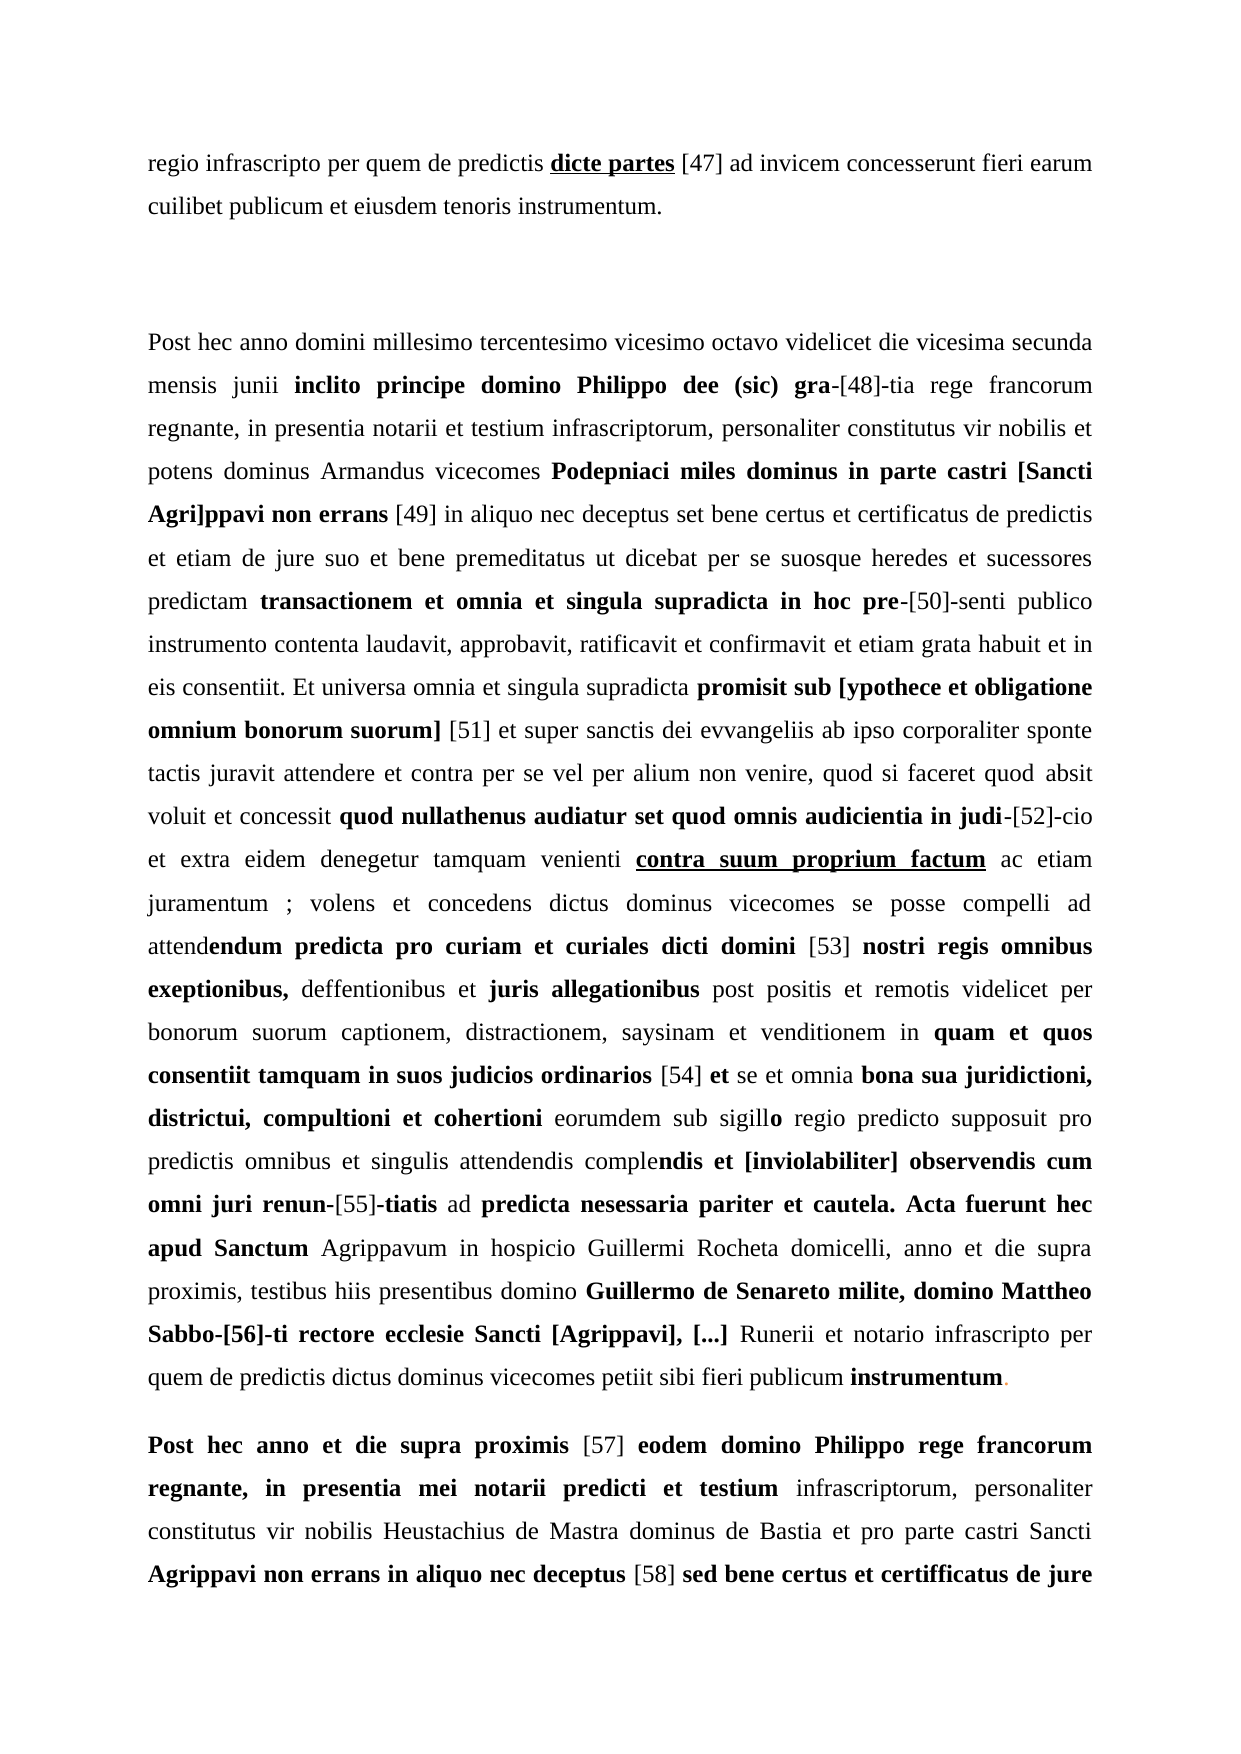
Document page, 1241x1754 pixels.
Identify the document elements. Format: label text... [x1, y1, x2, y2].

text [148, 148, 1093, 219]
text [148, 1430, 1093, 1588]
text Post hec anno domini millesimo tercentesimo vicesimo octavo videlicet die vicesima secunda mensis junii inclito principe domino Philippo dee (sic) gra-[48]-tia rege francorum regnante, in presentia notarii et testium infrascriptorum, personaliter constitutus vir nobilis et potens dominus Armandus vicecomes Podepniaci miles dominus in parte castri [Sancti Agri]ppavi non errans [49] in aliquo nec deceptus set bene certus et certificatus de predictis et etiam de jure suo et bene premeditatus ut dicebat per se suosque heredes et sucessores predictam transactionem et omnia et singula supradicta in hoc pre-[50]-senti publico instrumento contenta laudavit, approbavit, ratificavit et confirmavit et etiam grata habuit et in eis consentiit. Et universa omnia et singula supradicta promisit sub [ypothece et obligatione omnium bonorum suorum] [51] et super sanctis dei evvangeliis ab ipso corporaliter sponte tactis juravit attendere et contra per se vel per alium non venire, quod si faceret quod absit voluit et concessit quod nullathenus audiatur set quod omnis audicientia in judi-[52]-cio et extra eidem denegetur tamquam venienti contra suum proprium factum ac etiam juramentum ; volens et concedens dictus dominus vicecomes se posse compelli ad attendendum predicta pro curiam et curiales dicti domini [53] nostri regis omnibus exeptionibus, deffentionibus et juris allegationibus post positis et remotis videlicet per bonorum suorum captionem, distractionem, saysinam et venditionem in quam et quos consentiit tamquam in suos judicios ordinarios [54] et se et omnia bona sua juridictioni, districtui, compultioni et cohertioni eorumdem sub sigillo regio predicto supposuit pro predictis omnibus et singulis attendendis complendis et [inviolabiliter] observendis cum omni juri renun-[55]-tiatis ad predicta nesessaria pariter et cautela. Acta fuerunt hec apud Sanctum Agrippavum in hospicio Guillermi Rocheta domicelli, anno et die supra proximis, testibus hiis presentibus domino Guillermo de Senareto milite, domino Mattheo Sabbo-[56]-ti rectore ecclesie Sancti [Agrippavi], [...] Runerii et notario infrascripto per quem de predictis dictus dominus vicecomes petiit sibi fieri publicum instrumentum. [148, 327, 1093, 1391]
